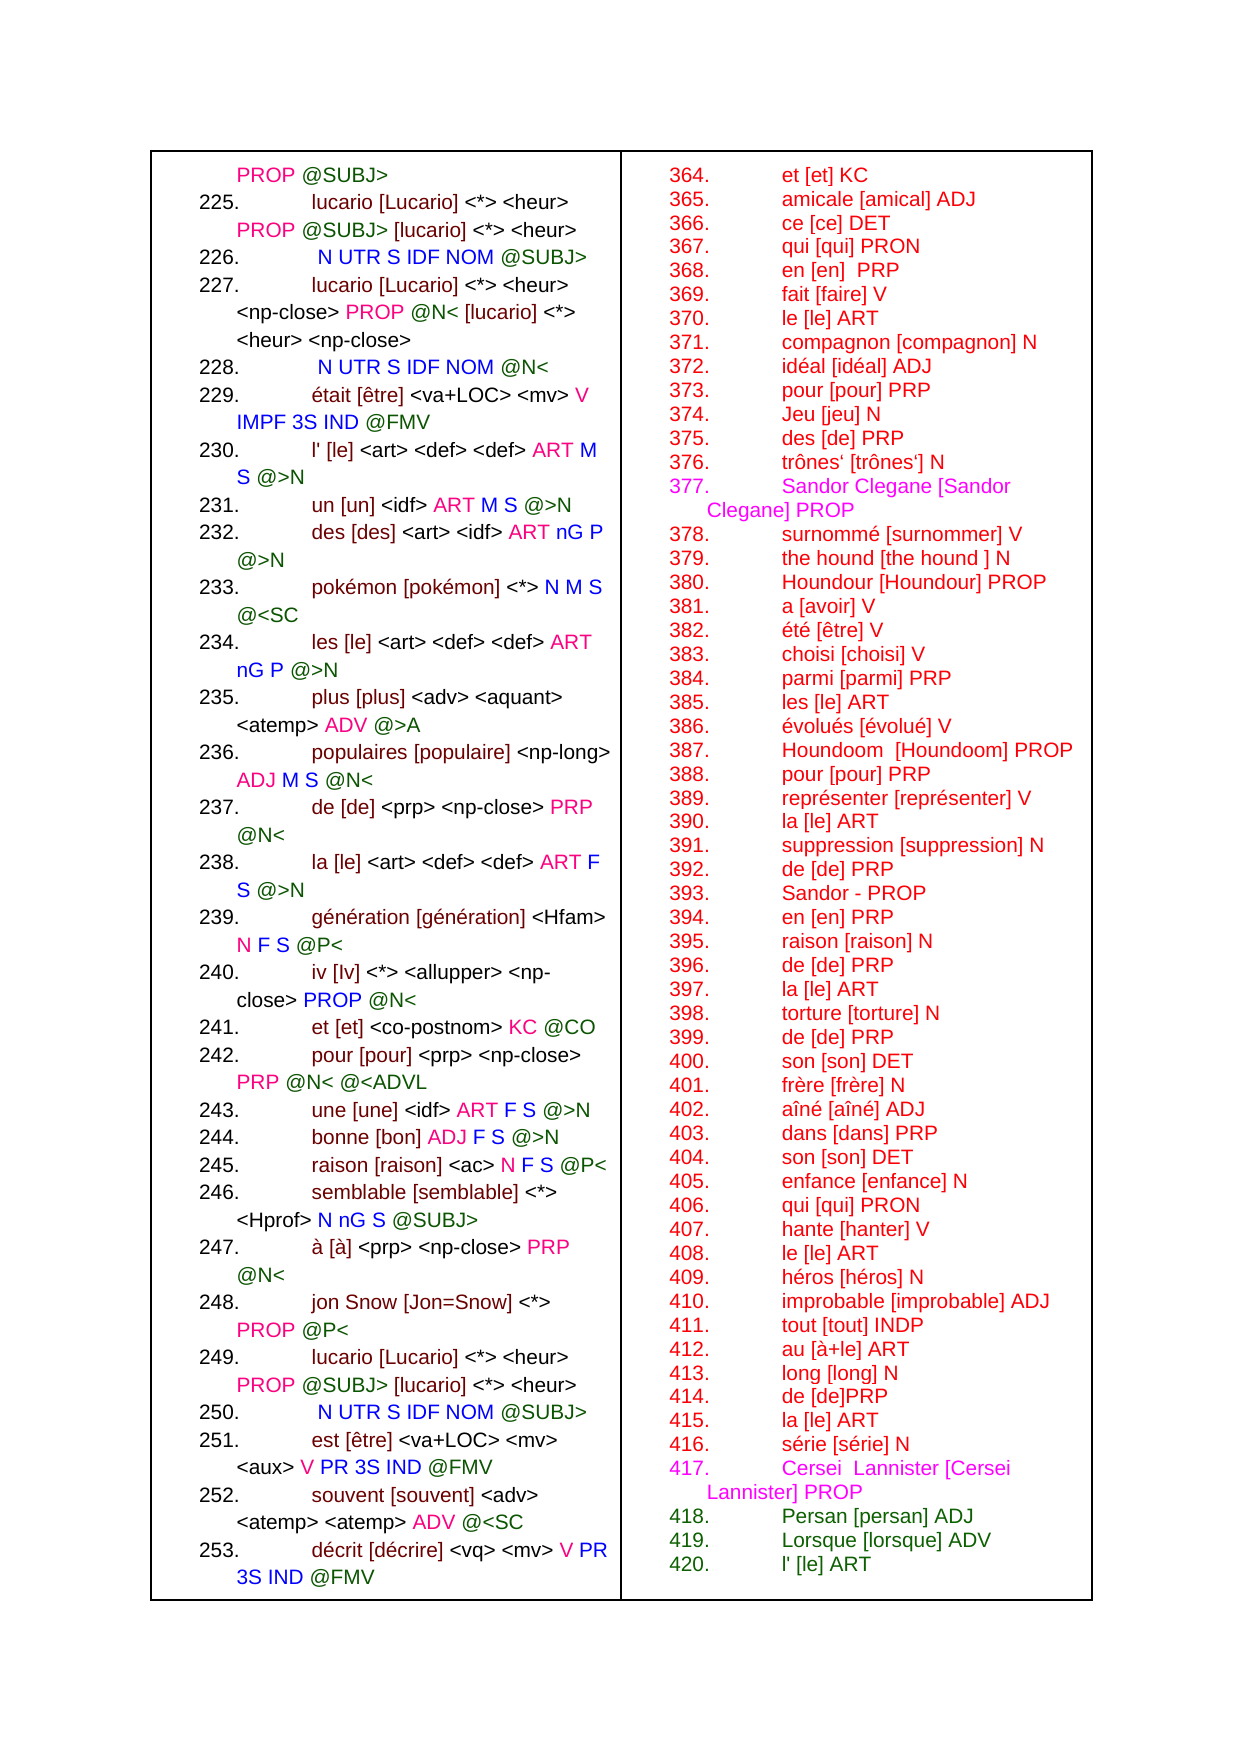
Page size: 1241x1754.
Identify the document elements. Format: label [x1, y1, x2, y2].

table_header [622, 152, 1091, 1599]
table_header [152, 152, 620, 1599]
